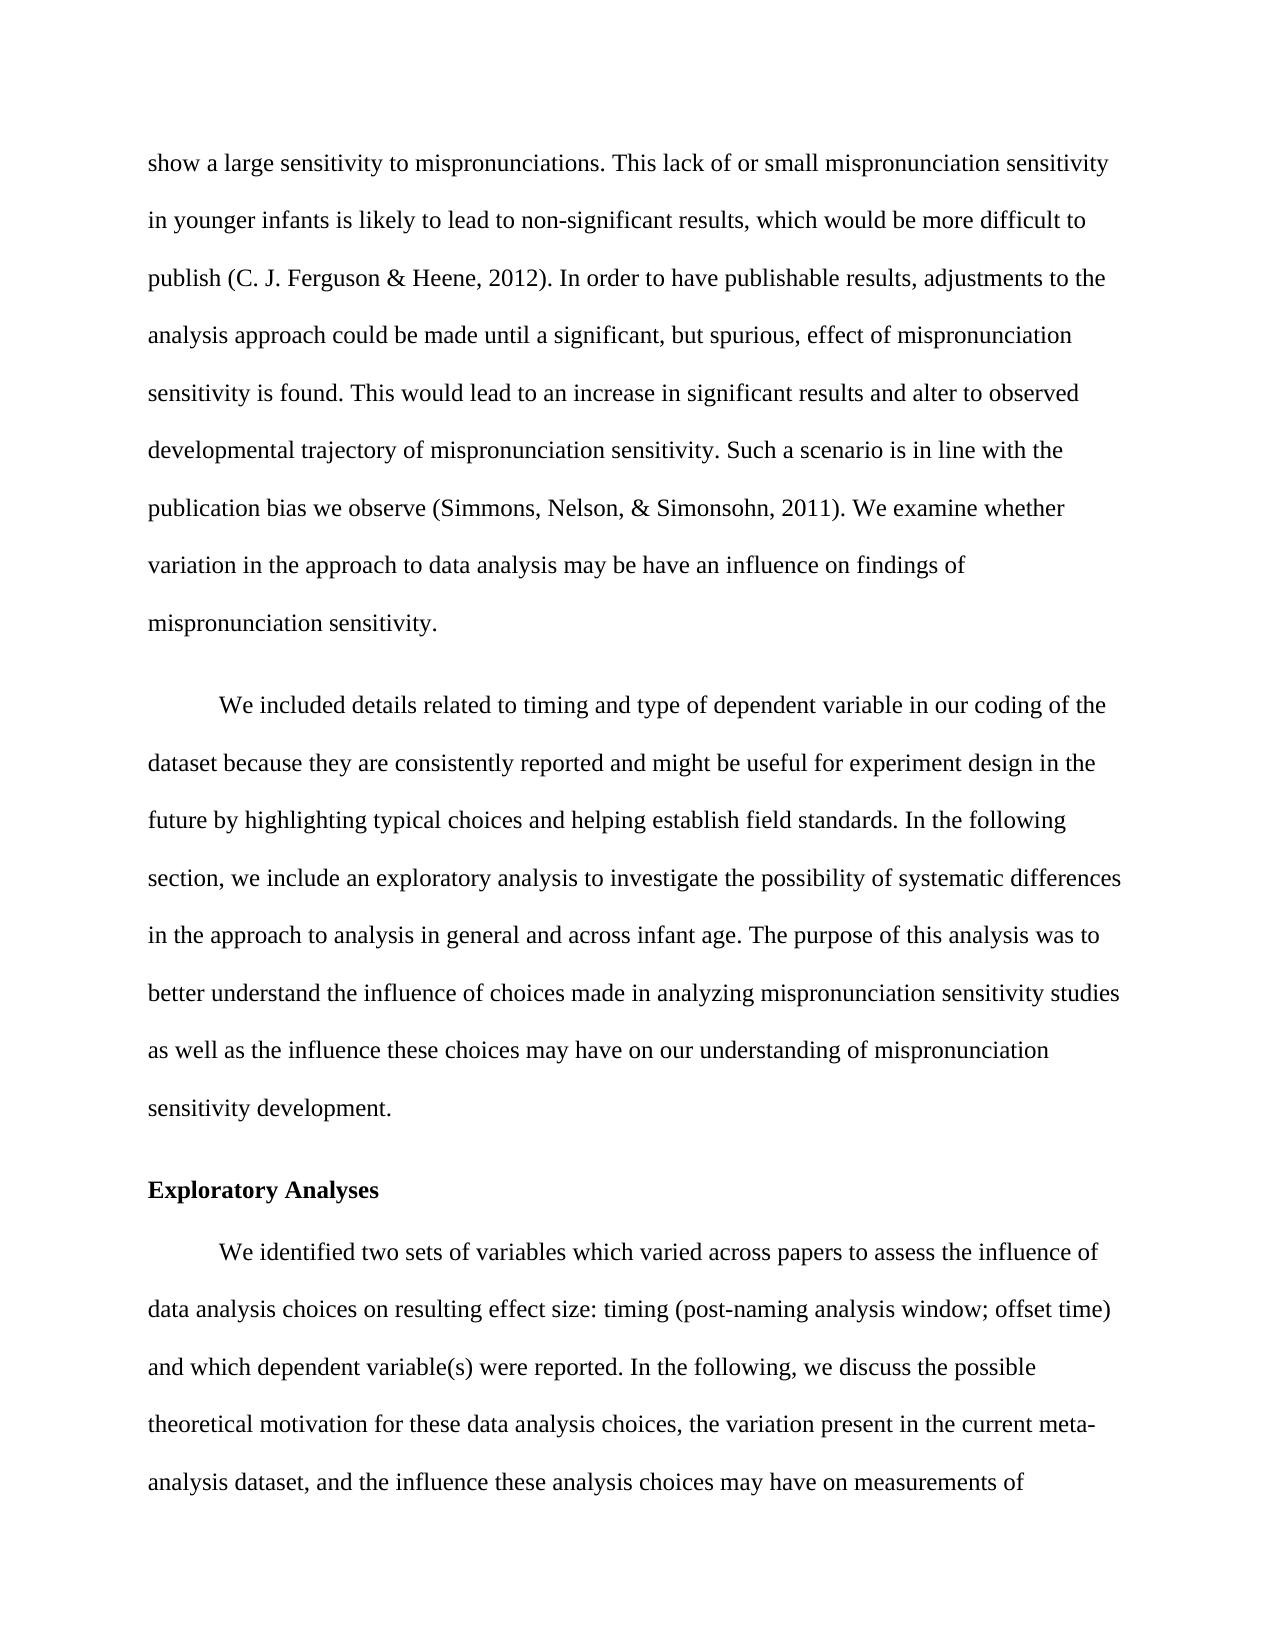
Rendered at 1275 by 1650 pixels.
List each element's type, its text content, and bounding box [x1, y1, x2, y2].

text We included details related to timing and type of dependent variable in our coding of the dataset because they are consistently reported and might be useful for experiment design in the future by highlighting typical choices and helping establish field standards. In the following section, we include an exploratory analysis to investigate the possibility of systematic differences in the approach to analysis in general and across infant age. The purpose of this analysis was to better understand the influence of choices made in analyzing mispronunciation sensitivity studies as well as the influence these choices may have on our understanding of mispronunciation sensitivity development. [148, 690, 1127, 1121]
subtitle Exploratory Analyses [148, 1175, 1127, 1204]
